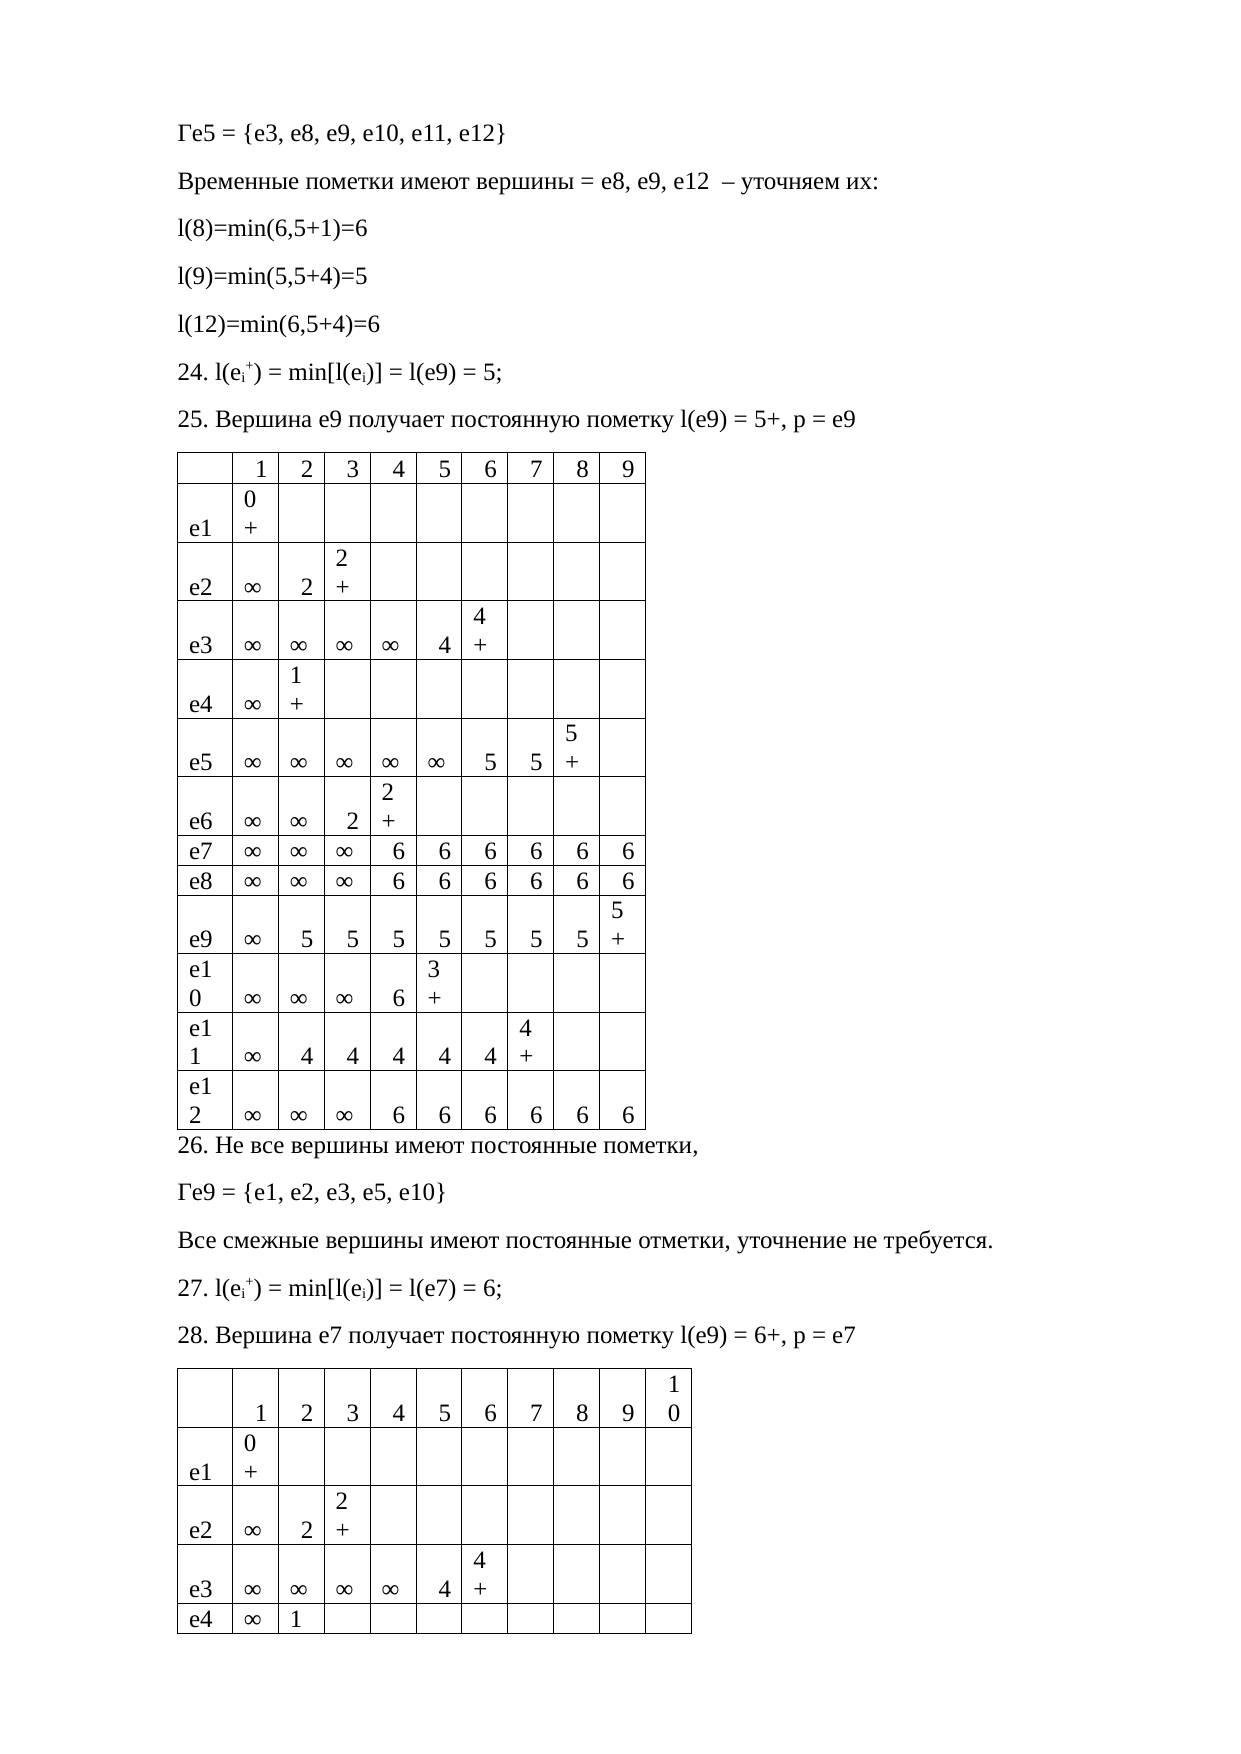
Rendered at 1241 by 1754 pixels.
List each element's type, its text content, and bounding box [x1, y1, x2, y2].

table_cell e3 [178, 601, 232, 659]
table_cell 6 [554, 1071, 599, 1129]
table_cell e3 [178, 1545, 232, 1602]
table_cell [417, 543, 461, 600]
table_cell [325, 660, 370, 717]
table_header 9 [600, 453, 645, 483]
table_header [178, 1369, 232, 1427]
table_header 6 [462, 1369, 507, 1427]
table_cell [554, 484, 599, 542]
table_cell 5+ [554, 719, 599, 776]
table_cell 4 [417, 1545, 461, 1602]
table_cell ∞ [233, 719, 278, 776]
table_cell 2+ [371, 777, 416, 834]
table_header 1 [233, 1369, 278, 1427]
table_cell [462, 543, 507, 600]
table_cell 6 [600, 866, 645, 894]
table_cell 6 [371, 954, 416, 1012]
table_cell ∞ [233, 1604, 278, 1632]
table_cell [600, 660, 645, 717]
table_header [178, 453, 232, 483]
table_cell [371, 1604, 416, 1632]
table_cell 4 [417, 601, 461, 659]
table_cell 4 [279, 1013, 324, 1070]
table_header 7 [508, 1369, 553, 1427]
table_cell e12 [178, 1071, 232, 1129]
table_cell [554, 1013, 599, 1070]
table_cell 6 [417, 836, 461, 864]
table_cell [371, 1486, 416, 1544]
table_cell 0+ [233, 484, 278, 542]
table_cell ∞ [233, 954, 278, 1012]
table_cell [600, 1428, 645, 1485]
table_header 3 [325, 453, 370, 483]
text 28. Вершина e7 получает постоянную пометку l(e9) = 6+, p = e7 [177, 1321, 1152, 1349]
table_cell e7 [178, 836, 232, 864]
table_cell 5 [325, 896, 370, 953]
table_cell ∞ [325, 1545, 370, 1602]
table_cell 3+ [417, 954, 461, 1012]
table_cell 4 [417, 1013, 461, 1070]
table_cell [600, 484, 645, 542]
table_cell [646, 1486, 691, 1544]
table_cell [417, 777, 461, 834]
table_cell [279, 484, 324, 542]
table_header 2 [279, 1369, 324, 1427]
table_cell ∞ [371, 719, 416, 776]
table_cell [554, 1486, 599, 1544]
table_cell [462, 660, 507, 717]
table_cell [417, 484, 461, 542]
table_cell [508, 543, 553, 600]
table_header 9 [600, 1369, 645, 1427]
table_cell ∞ [279, 601, 324, 659]
table_cell [462, 484, 507, 542]
table_cell [600, 954, 645, 1012]
table_header 3 [325, 1369, 370, 1427]
table_cell 6 [554, 836, 599, 864]
table_cell ∞ [325, 1071, 370, 1129]
table_cell [325, 484, 370, 542]
table_cell ∞ [233, 777, 278, 834]
table_cell [508, 601, 553, 659]
table_cell [600, 1486, 645, 1544]
table_cell 6 [508, 1071, 553, 1129]
text l(8)=min(6,5+1)=6 [177, 213, 1152, 242]
table_cell [508, 1486, 553, 1544]
table_cell [462, 1428, 507, 1485]
table_cell [600, 1604, 645, 1632]
table_cell 6 [508, 866, 553, 894]
text Временные пометки имеют вершины = e8, e9, e12 – уточняем их: [177, 166, 1152, 194]
table_cell ∞ [233, 866, 278, 894]
text 26. Не все вершины имеют постоянные пометки, [177, 1130, 1152, 1158]
table_cell 0+ [233, 1428, 278, 1485]
table_cell [279, 1428, 324, 1485]
table_cell ∞ [371, 601, 416, 659]
table_cell 2+ [325, 1486, 370, 1544]
table_cell 6 [462, 866, 507, 894]
table_cell [462, 777, 507, 834]
table_cell 6 [508, 836, 553, 864]
table_cell 4+ [508, 1013, 553, 1070]
table_header 8 [554, 453, 599, 483]
table_cell e1 [178, 484, 232, 542]
table_cell e2 [178, 543, 232, 600]
table_cell 5 [279, 896, 324, 953]
table_cell 4 [325, 1013, 370, 1070]
table_cell 6 [462, 836, 507, 864]
table_header 4 [371, 453, 416, 483]
table_cell ∞ [279, 777, 324, 834]
table_cell ∞ [325, 719, 370, 776]
table_cell 6 [462, 1071, 507, 1129]
table_cell 6 [600, 836, 645, 864]
table_cell [508, 484, 553, 542]
table_header 5 [417, 1369, 461, 1427]
table_cell 6 [554, 866, 599, 894]
table_cell [325, 1428, 370, 1485]
table_cell ∞ [233, 1013, 278, 1070]
table_cell [646, 1545, 691, 1602]
text 27. l(ei+) = min[l(ei)] = l(e7) = 6; [177, 1273, 1152, 1302]
table_cell [325, 1604, 370, 1632]
table_cell 2 [279, 1486, 324, 1544]
table_cell [554, 1545, 599, 1602]
table_cell 5 [462, 719, 507, 776]
table_cell 6 [417, 1071, 461, 1129]
table_cell [371, 543, 416, 600]
table_cell ∞ [325, 836, 370, 864]
table_cell [462, 1604, 507, 1632]
text Гe9 = {e1, e2, e3, e5, e10} [177, 1177, 1152, 1206]
table_cell ∞ [417, 719, 461, 776]
table_cell e9 [178, 896, 232, 953]
text 25. Вершина e9 получает постоянную пометку l(e9) = 5+, p = e9 [177, 404, 1152, 433]
table_header 8 [554, 1369, 599, 1427]
table_cell 4 [462, 1013, 507, 1070]
table_cell 6 [600, 1071, 645, 1129]
table_cell [508, 660, 553, 717]
text Все смежные вершины имеют постоянные отметки, уточнение не требуется. [177, 1225, 1152, 1254]
table_cell [646, 1604, 691, 1632]
table_cell [554, 777, 599, 834]
table_cell e5 [178, 719, 232, 776]
table_cell ∞ [279, 836, 324, 864]
table_cell e6 [178, 777, 232, 834]
table_cell [554, 1428, 599, 1485]
table_cell ∞ [233, 1545, 278, 1602]
text 24. l(ei+) = min[l(ei)] = l(e9) = 5; [177, 357, 1152, 385]
table_cell ∞ [279, 1071, 324, 1129]
table_cell 6 [371, 1071, 416, 1129]
table_cell [600, 719, 645, 776]
table_header 4 [371, 1369, 416, 1427]
table_cell e11 [178, 1013, 232, 1070]
table_cell 1+ [279, 660, 324, 717]
table_cell e4 [178, 1604, 232, 1632]
table_cell 5 [417, 896, 461, 953]
table_cell ∞ [233, 543, 278, 600]
table_cell ∞ [233, 836, 278, 864]
table_header 10 [646, 1369, 691, 1427]
table_cell [417, 1428, 461, 1485]
table_cell 2 [279, 543, 324, 600]
table_cell 2+ [325, 543, 370, 600]
table_cell 6 [371, 866, 416, 894]
table_cell [508, 954, 553, 1012]
table_cell ∞ [233, 1071, 278, 1129]
table_cell 4+ [462, 601, 507, 659]
table_cell ∞ [279, 1545, 324, 1602]
table_cell [600, 543, 645, 600]
table_cell ∞ [233, 601, 278, 659]
table_cell 4+ [462, 1545, 507, 1602]
table_cell ∞ [233, 1486, 278, 1544]
table_cell ∞ [325, 601, 370, 659]
table_cell [600, 1545, 645, 1602]
table_cell ∞ [371, 1545, 416, 1602]
table_cell [508, 1545, 553, 1602]
table_header 2 [279, 453, 324, 483]
table_cell [600, 777, 645, 834]
table_cell 5 [508, 896, 553, 953]
table_cell ∞ [233, 896, 278, 953]
table_cell [508, 1428, 553, 1485]
table_cell [371, 484, 416, 542]
table_cell [462, 954, 507, 1012]
table_cell [554, 954, 599, 1012]
table_cell 5+ [600, 896, 645, 953]
table_cell 5 [462, 896, 507, 953]
table_cell [371, 660, 416, 717]
table_cell 5 [371, 896, 416, 953]
table_cell ∞ [233, 660, 278, 717]
text Гe5 = {e3, e8, e9, e10, e11, e12} [177, 118, 1152, 147]
table_cell [508, 1604, 553, 1632]
table_cell [554, 601, 599, 659]
table_header 6 [462, 453, 507, 483]
table_cell ∞ [279, 866, 324, 894]
table_cell ∞ [279, 719, 324, 776]
table_header 1 [233, 453, 278, 483]
table_cell e2 [178, 1486, 232, 1544]
table_cell [600, 601, 645, 659]
table_header 5 [417, 453, 461, 483]
table_cell [417, 1604, 461, 1632]
table_cell e1 [178, 1428, 232, 1485]
table_header 7 [508, 453, 553, 483]
table_cell 4 [371, 1013, 416, 1070]
table_cell [371, 1428, 416, 1485]
table_cell [554, 660, 599, 717]
table_cell [417, 1486, 461, 1544]
table_cell 2 [325, 777, 370, 834]
table_cell [508, 777, 553, 834]
table_cell [554, 543, 599, 600]
table_cell [600, 1013, 645, 1070]
table_cell 5 [554, 896, 599, 953]
table_cell ∞ [325, 866, 370, 894]
table_cell e10 [178, 954, 232, 1012]
table_cell [462, 1486, 507, 1544]
text l(12)=min(6,5+4)=6 [177, 309, 1152, 338]
table_cell ∞ [279, 954, 324, 1012]
table_cell 5 [508, 719, 553, 776]
table_cell 6 [371, 836, 416, 864]
table_cell [554, 1604, 599, 1632]
table_cell e8 [178, 866, 232, 894]
table_cell 6 [417, 866, 461, 894]
table_cell ∞ [325, 954, 370, 1012]
table_cell [646, 1428, 691, 1485]
table_cell e4 [178, 660, 232, 717]
table_cell [417, 660, 461, 717]
table_cell 1+ [279, 1604, 324, 1632]
text l(9)=min(5,5+4)=5 [177, 261, 1152, 290]
